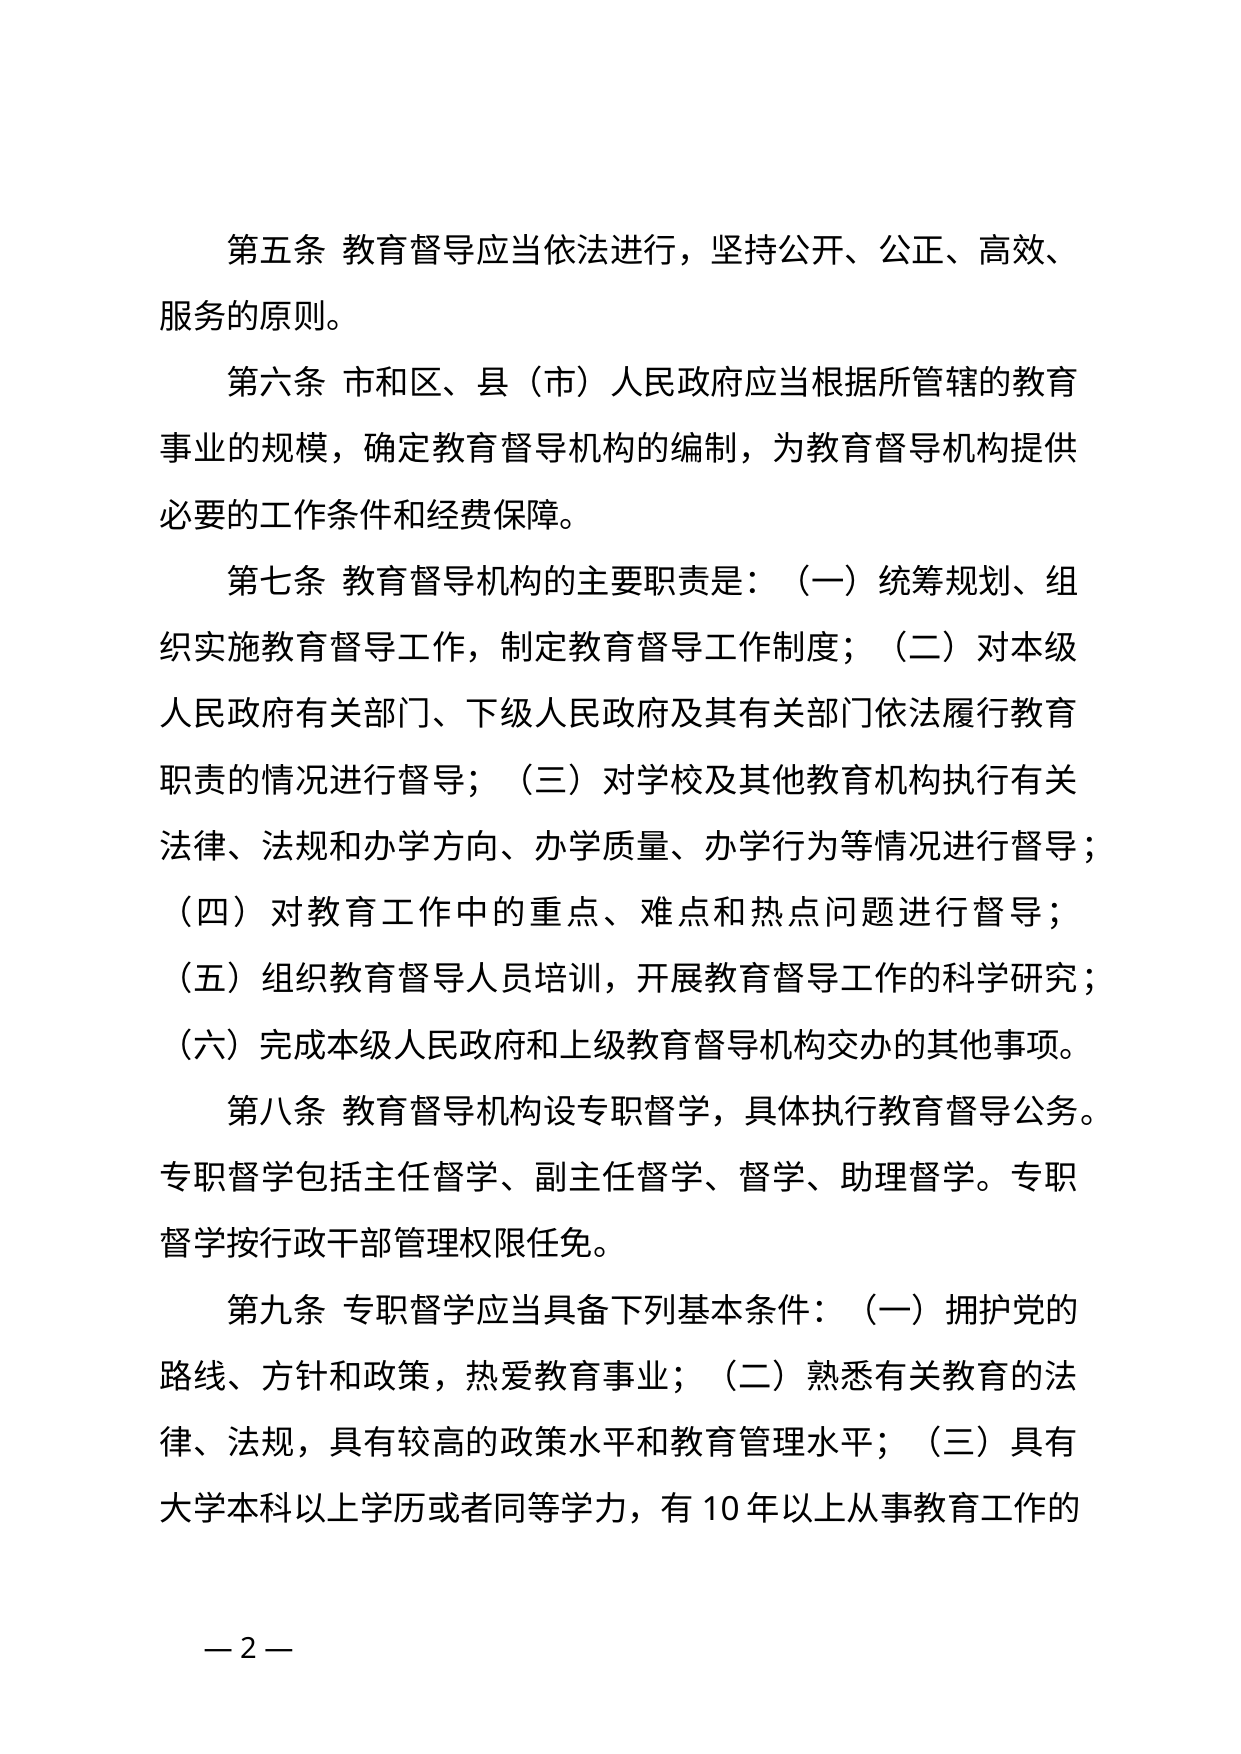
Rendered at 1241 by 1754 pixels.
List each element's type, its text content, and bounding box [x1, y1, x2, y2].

text 第七条 教育督导机构的主要职责是：（一）统筹规划、组织实施教育督导工作，制定教育督导工作制度；（二）对本级人民政府有关部门、下级人民政府及其有关部门依法履行教育职责的情况进行督导；（三）对学校及其他教育机构执行有关法律、法规和办学方向、办学质量、办学行为等情况进行督导；（四）对教育工作中的重点、难点和热点问题进行督导；（五）组织教育督导人员培训，开展教育督导工作的科学研究；（六）完成本级人民政府和上级教育督导机构交办的其他事项。 [159, 546, 1081, 1076]
text 第六条 市和区、县（市）人民政府应当根据所管辖的教育事业的规模，确定教育督导机构的编制，为教育督导机构提供必要的工作条件和经费保障。 [159, 347, 1081, 546]
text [159, 1274, 1081, 1539]
text 第五条 教育督导应当依法进行，坚持公开、公正、高效、服务的原则。 [159, 214, 1081, 347]
text 第八条 教育督导机构设专职督学，具体执行教育督导公务。专职督学包括主任督学、副主任督学、督学、助理督学。专职督学按行政干部管理权限任免。 [159, 1076, 1081, 1274]
